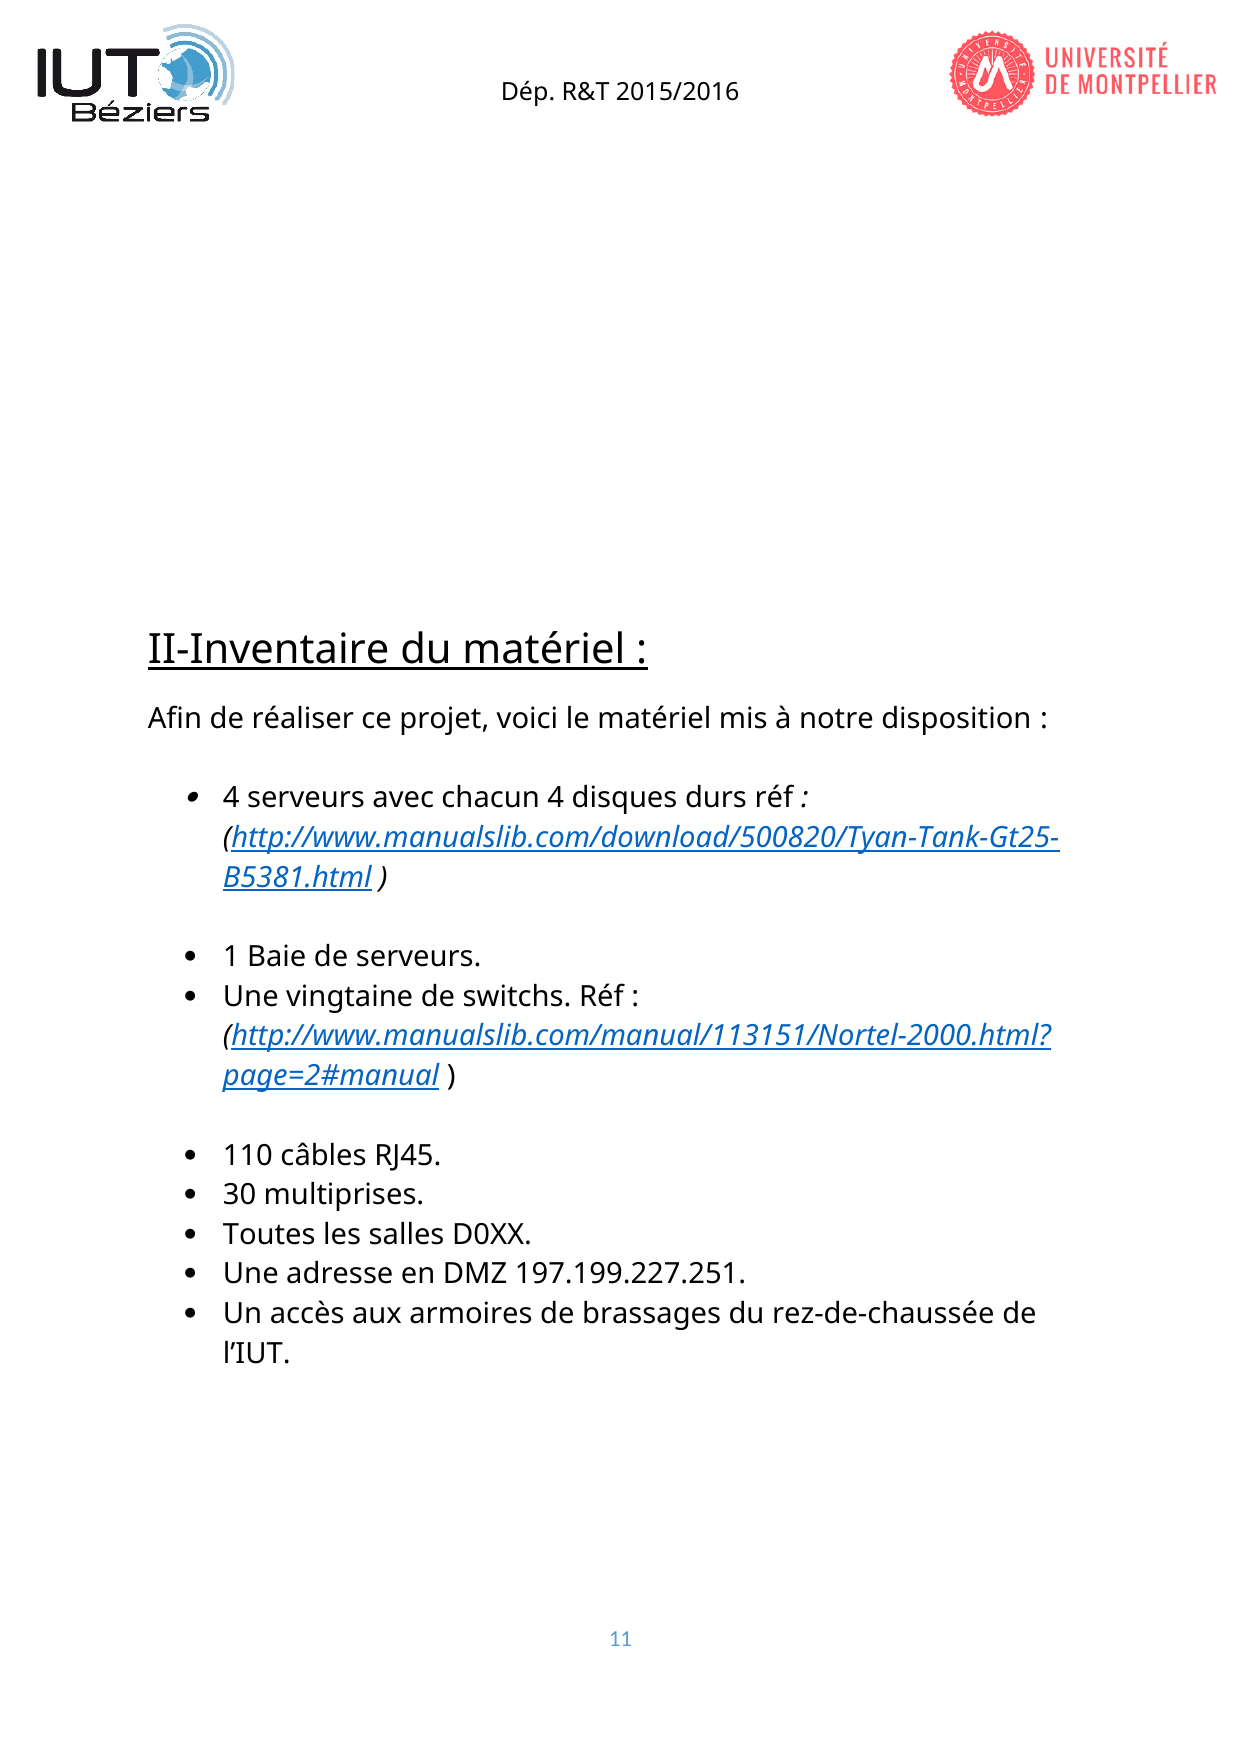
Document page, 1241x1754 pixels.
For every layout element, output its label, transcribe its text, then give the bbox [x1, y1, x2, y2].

list 1 Baie de serveurs. [185, 935, 1093, 975]
list Une adresse en DMZ 197.199.227.251. [185, 1253, 1093, 1292]
list Une vingtaine de switchs. Réf : (http://www.manualslib.com/manual/113151/Nortel-2000.html?page=2#manual ) [185, 975, 1093, 1094]
list 4 serveurs avec chacun 4 disques durs réf :(http://www.manualslib.com/download/500820/Tyan-Tank-Gt25-B5381.html ) [185, 777, 1093, 896]
list 30 multiprises. [185, 1173, 1093, 1213]
picture [37, 23, 235, 122]
list Toutes les salles D0XX. [185, 1213, 1093, 1253]
picture [937, 15, 1240, 136]
list Un accès aux armoires de brassages du rez-de-chaussée de l’IUT. [185, 1292, 1093, 1372]
text II-Inventaire du matériel : [148, 619, 1093, 676]
text Afin de réaliser ce projet, voici le matériel mis à notre disposition : [148, 697, 1093, 737]
list 110 câbles RJ45. [185, 1134, 1093, 1173]
